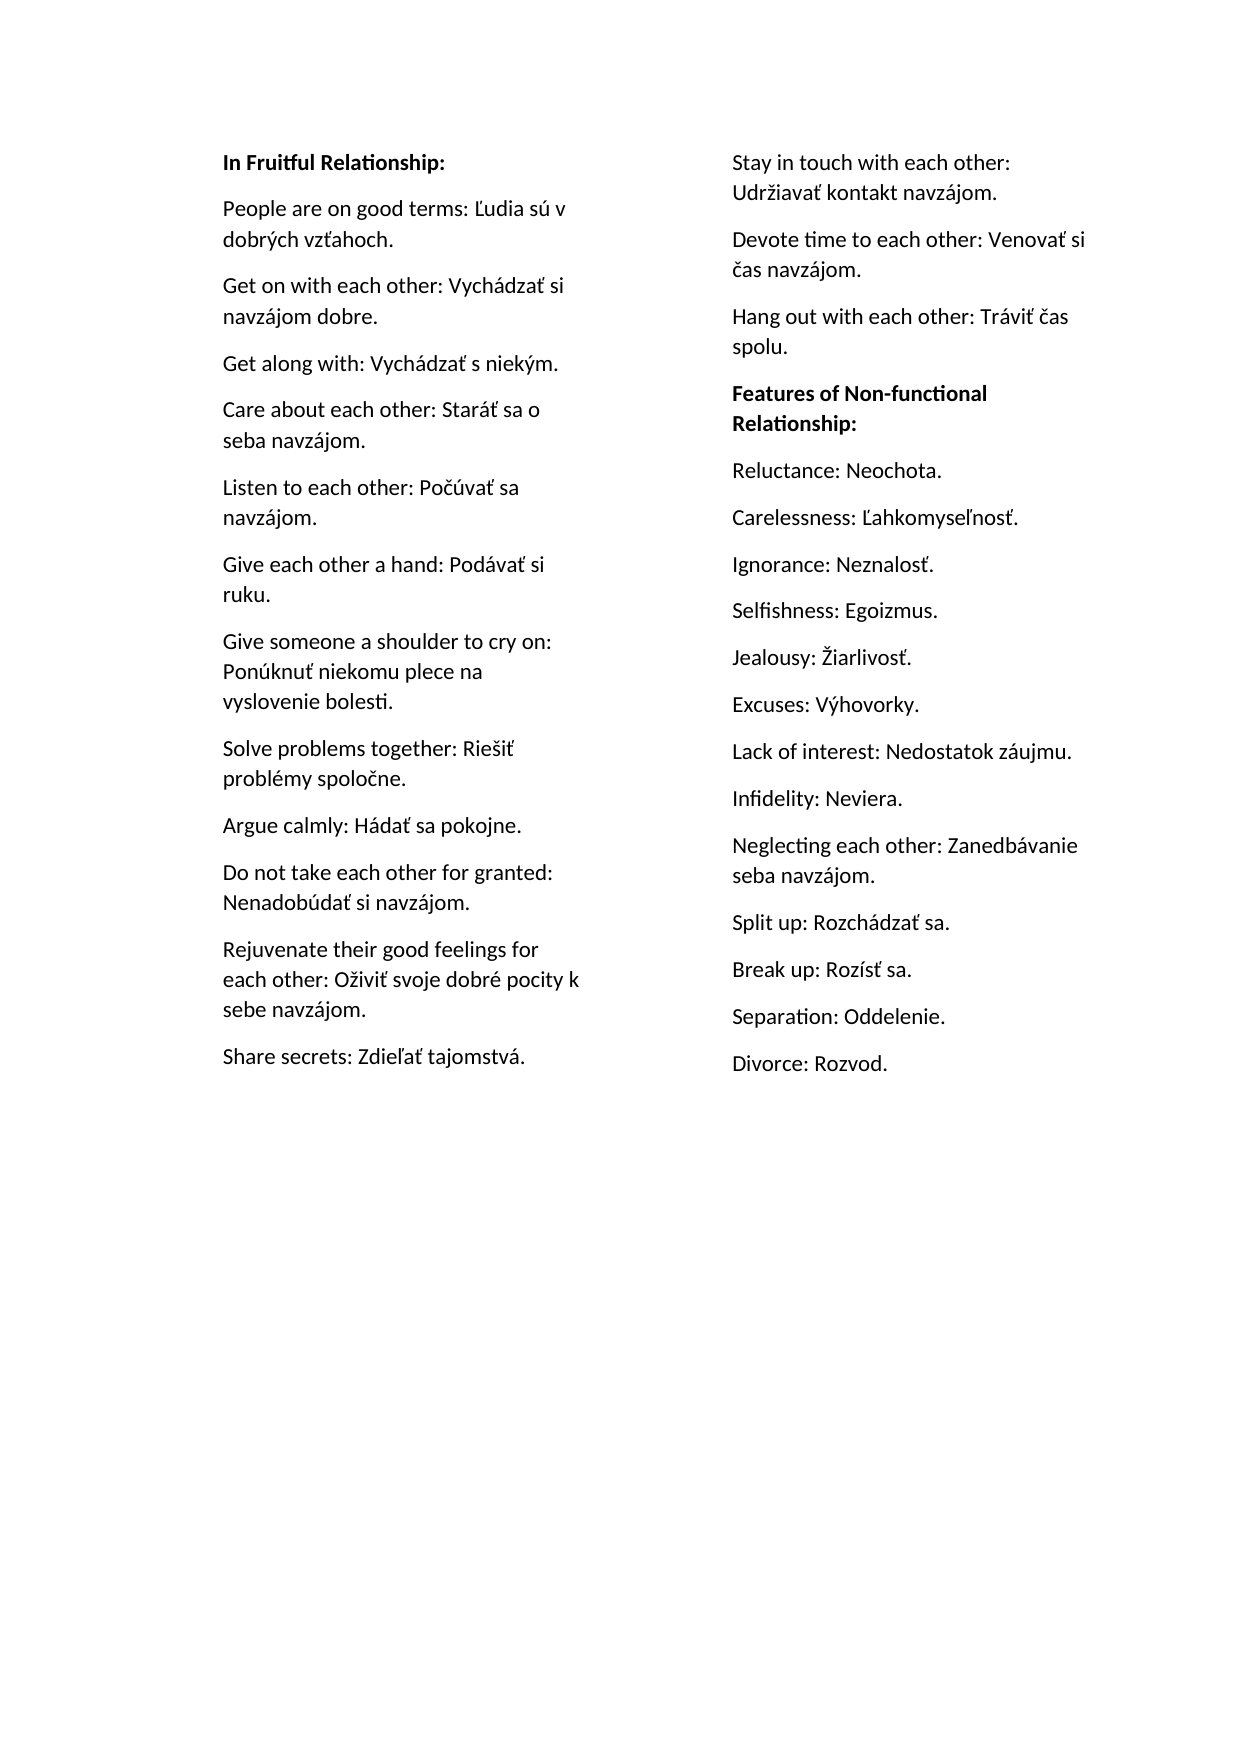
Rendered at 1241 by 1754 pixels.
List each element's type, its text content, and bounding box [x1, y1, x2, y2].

text Break up: Rozísť sa. [732, 955, 1093, 983]
text Solve problems together: Riešiť problémy spoločne. [223, 734, 583, 792]
text In Fruitful Relationship: [223, 148, 583, 176]
text Rejuvenate their good feelings for each other: Oživiť svoje dobré pocity k sebe navzájom. [223, 935, 583, 1023]
text Ignorance: Neznalosť. [732, 550, 1093, 578]
text Lack of interest: Nedostatok záujmu. [732, 737, 1093, 765]
text Selfishness: Egoizmus. [732, 597, 1093, 624]
text Carelessness: Ľahkomyseľnosť. [732, 503, 1093, 531]
text Jealousy: Žiarlivosť. [732, 643, 1093, 671]
text Reluctance: Neochota. [732, 456, 1093, 484]
text Features of Non-functional Relationship: [732, 379, 1093, 437]
text Stay in touch with each other: Udržiavať kontakt navzájom. [732, 148, 1093, 206]
text Excuses: Výhovorky. [732, 690, 1093, 718]
text Hang out with each other: Tráviť čas spolu. [732, 302, 1093, 360]
text Divorce: Rozvod. [732, 1049, 1093, 1077]
text Give each other a hand: Podávať si ruku. [223, 550, 583, 608]
text Separation: Oddelenie. [732, 1002, 1093, 1030]
text Listen to each other: Počúvať sa navzájom. [223, 473, 583, 531]
text Infidelity: Neviera. [732, 784, 1093, 812]
text Do not take each other for granted: Nenadobúdať si navzájom. [223, 858, 583, 916]
text Argue calmly: Hádať sa pokojne. [223, 811, 583, 839]
text Devote time to each other: Venovať si čas navzájom. [732, 225, 1093, 283]
text Care about each other: Staráť sa o seba navzájom. [223, 396, 583, 454]
text Share secrets: Zdieľať tajomstvá. [223, 1042, 583, 1070]
text Split up: Rozchádzať sa. [732, 908, 1093, 936]
text Neglecting each other: Zanedbávanie seba navzájom. [732, 831, 1093, 889]
text People are on good terms: Ľudia sú v dobrých vzťahoch. [223, 194, 583, 253]
text Get on with each other: Vychádzať si navzájom dobre. [223, 272, 583, 330]
text Give someone a shoulder to cry on: Ponúknuť niekomu plece na vyslovenie bolesti. [223, 627, 583, 715]
text Get along with: Vychádzať s niekým. [223, 349, 583, 377]
